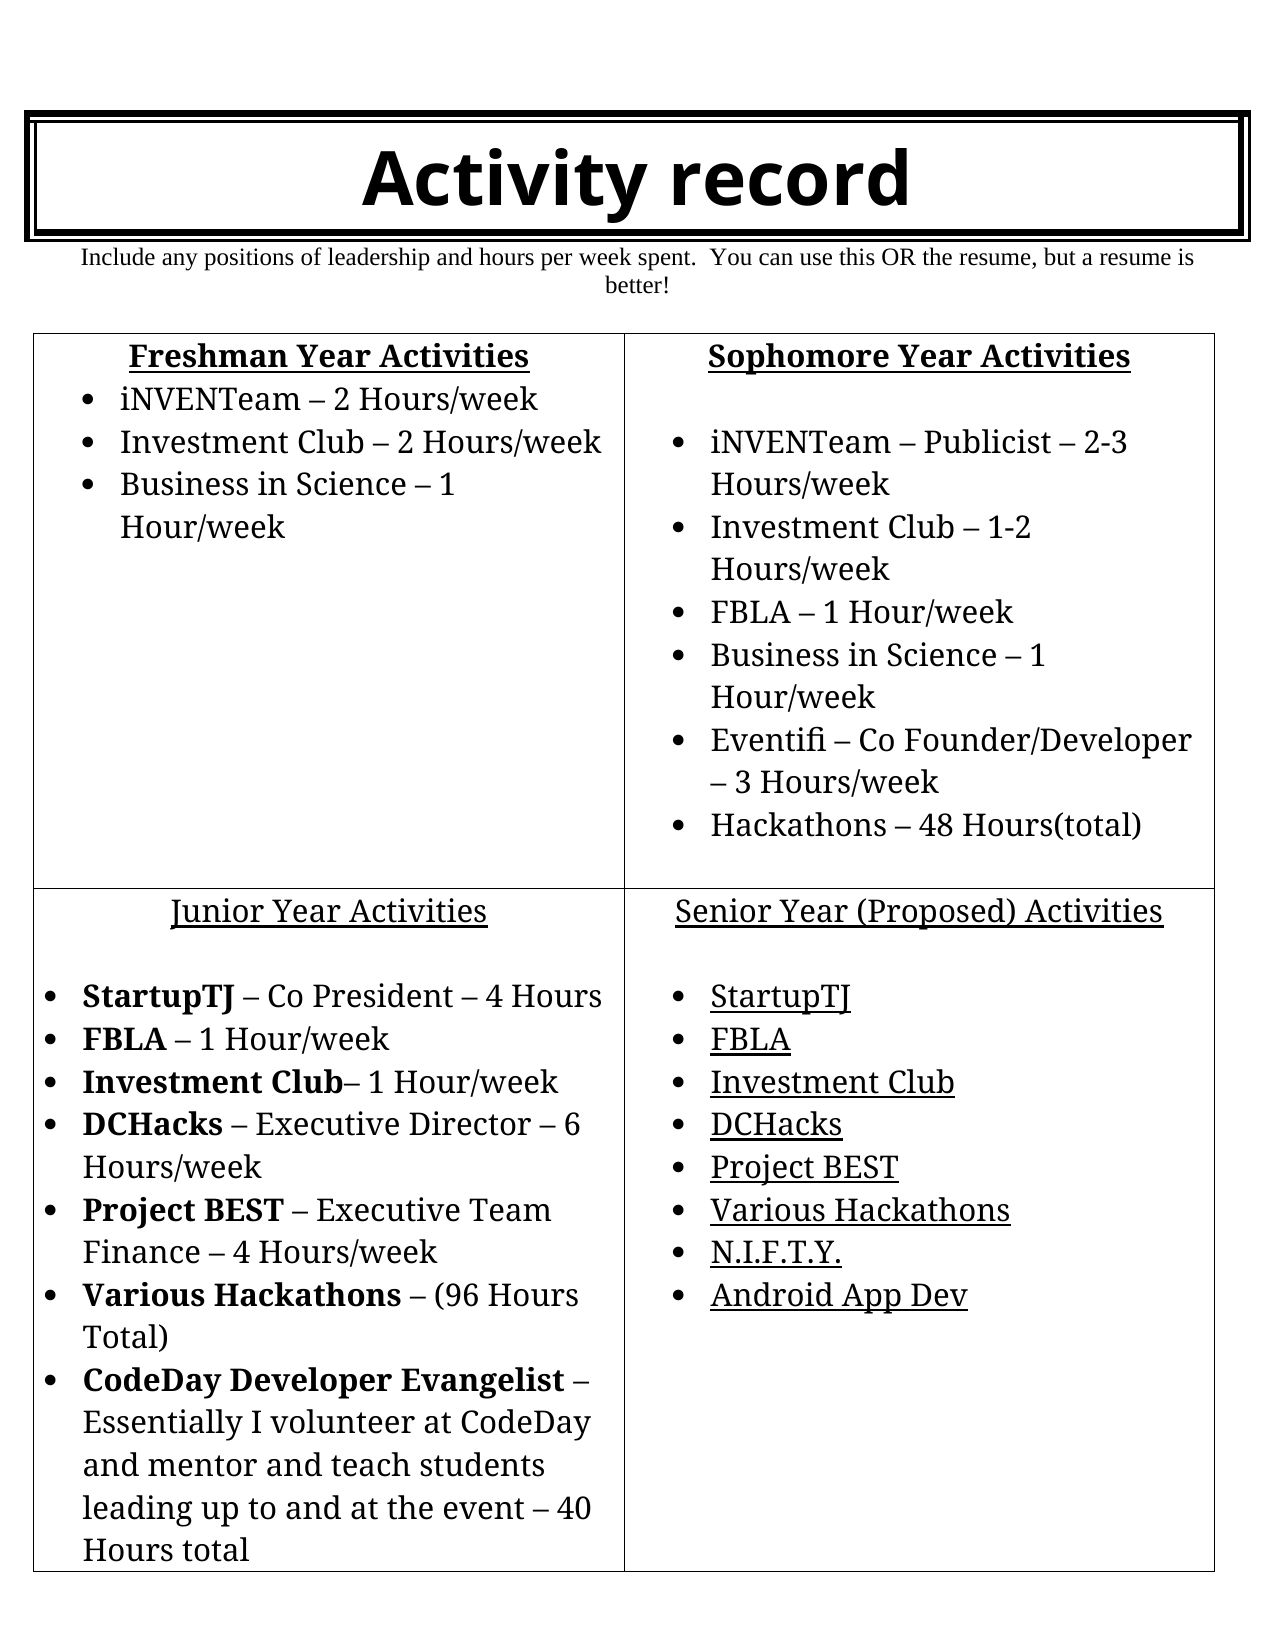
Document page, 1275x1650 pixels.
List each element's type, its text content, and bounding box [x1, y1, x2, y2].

table_header Freshman Year Activities iNVENTeam – 2 Hours/week Investment Club – 2 Hours/week Business in Science – 1 Hour/week [34, 334, 624, 888]
table_header Sophomore Year Activities iNVENTeam – Publicist – 2-3 Hours/week Investment Club – 1-2 Hours/week FBLA – 1 Hour/week Business in Science – 1 Hour/week Eventifi – Co Founder/Developer – 3 Hours/week Hackathons – 48 Hours(total) [625, 334, 1214, 888]
subtitle Activity record [30, 117, 1248, 239]
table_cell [34, 889, 624, 1571]
text Include any positions of leadership and hours per week spent. You can use this OR the resume, but a resume is better! [45, 242, 1230, 299]
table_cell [625, 889, 1214, 1571]
